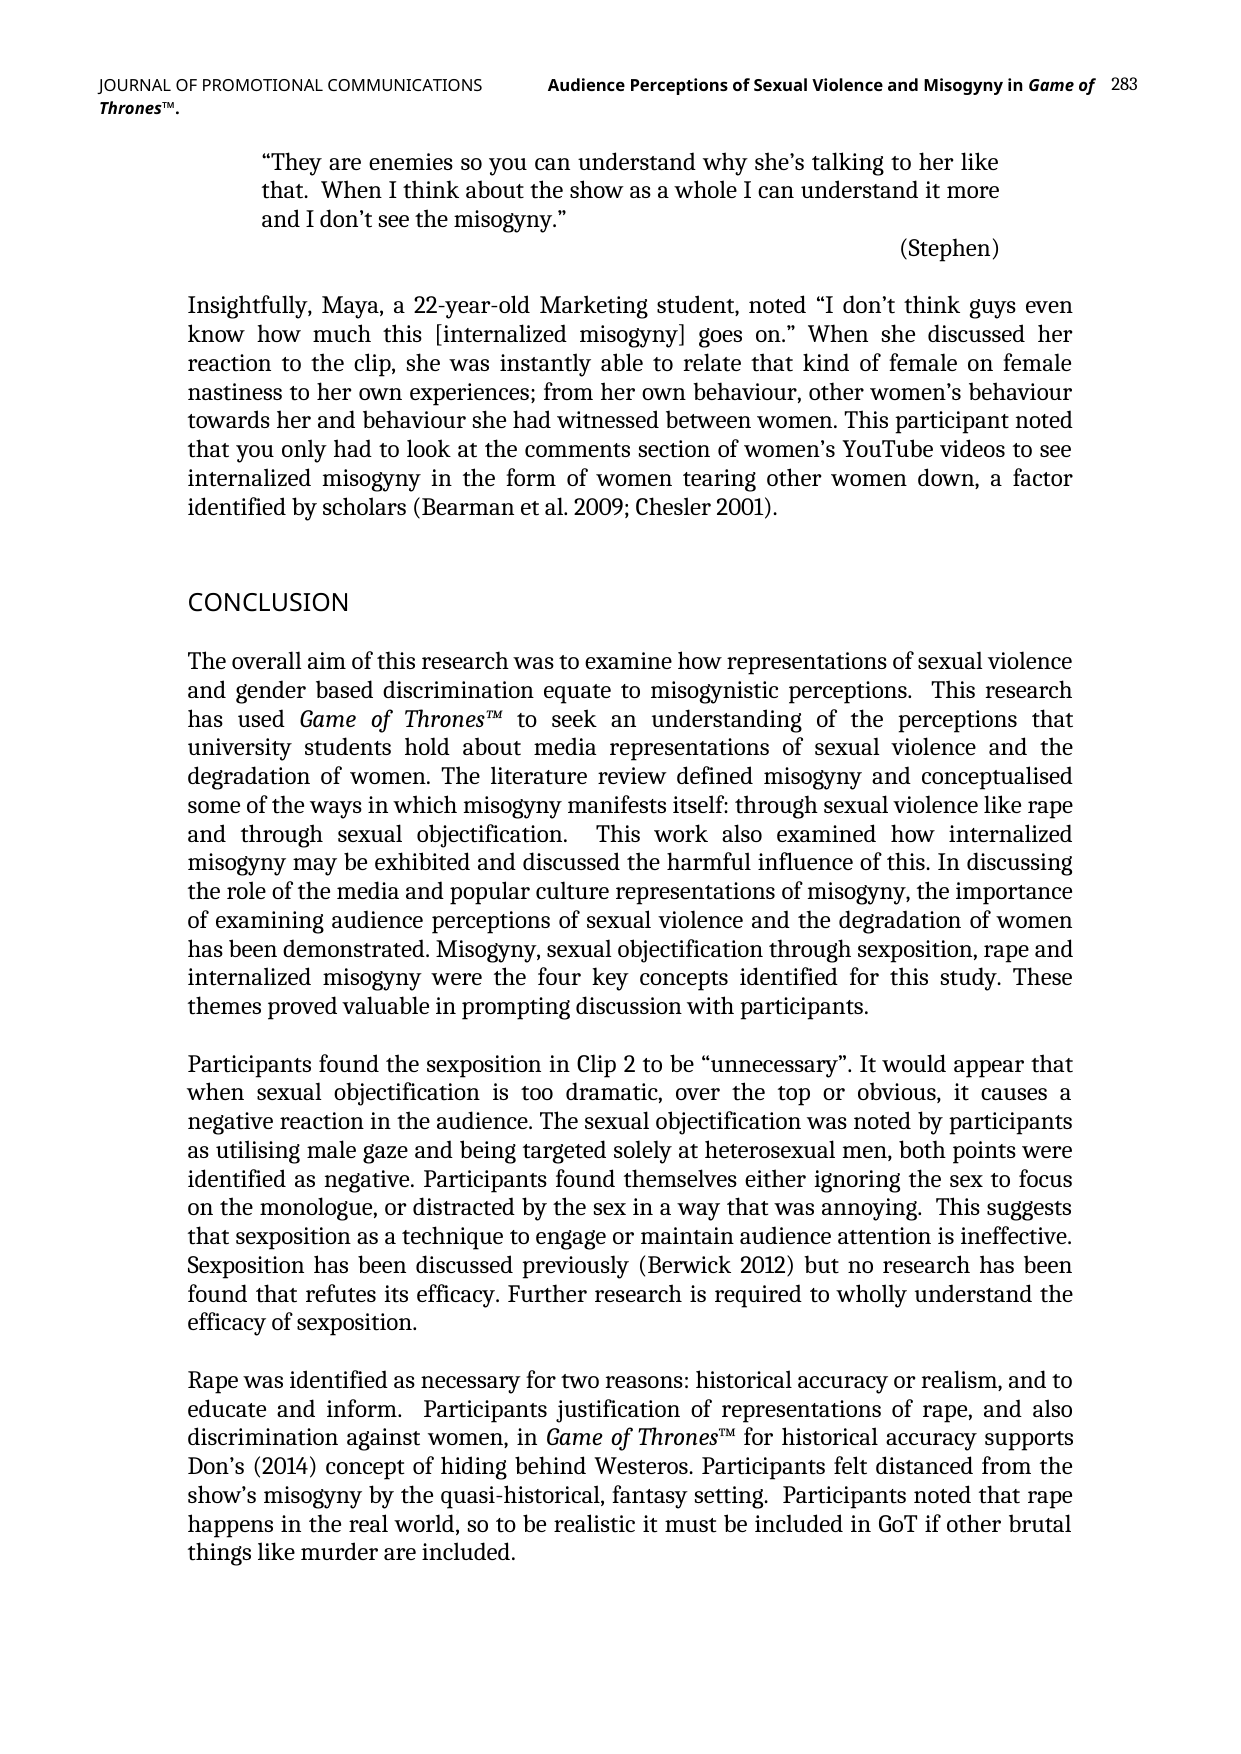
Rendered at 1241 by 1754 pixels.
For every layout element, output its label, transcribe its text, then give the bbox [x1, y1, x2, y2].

text Rape was identified as necessary for two reasons: historical accuracy or realism, and to educate and inform. Participants justification of representations of rape, and also discrimination against women, in Game of Thrones™ for historical accuracy supports Don’s (2014) concept of hiding behind Westeros. Participants felt distanced from the show’s misogyny by the quasi-historical, fantasy setting. Participants noted that rape happens in the real world, so to be realistic it must be included in GoT if other brutal things like murder are included. [187, 1366, 1074, 1567]
text CONCLUSION [187, 584, 1074, 618]
text The overall aim of this research was to examine how representations of sexual violence and gender based discrimination equate to misogynistic perceptions. This research has used Game of Thrones™ to seek an understanding of the perceptions that university students hold about media representations of sexual violence and the degradation of women. The literature review defined misogyny and conceptualised some of the ways in which misogyny manifests itself: through sexual violence like rape and through sexual objectification. This work also examined how internalized misogyny may be exhibited and discussed the harmful influence of this. In discussing the role of the media and popular culture representations of misogyny, the importance of examining audience perceptions of sexual violence and the degradation of women has been demonstrated. Misogyny, sexual objectification through sexposition, rape and internalized misogyny were the four key concepts identified for this study. These themes proved valuable in prompting discussion with participants. [187, 647, 1074, 1021]
text “They are enemies so you can understand why she’s talking to her like that. When I think about the show as a whole I can understand it more and I don’t see the misogyny.” [261, 148, 1000, 234]
text (Stephen) [261, 234, 1000, 263]
text Participants found the sexposition in Clip 2 to be “unnecessary”. It would appear that when sexual objectification is too dramatic, over the top or obvious, it causes a negative reaction in the audience. The sexual objectification was noted by participants as utilising male gaze and being targeted solely at heterosexual men, both points were identified as negative. Participants found themselves either ignoring the sex to focus on the monologue, or distracted by the sex in a way that was annoying. This suggests that sexposition as a technique to engage or maintain audience attention is ineffective. Sexposition has been discussed previously (Berwick 2012) but no research has been found that refutes its efficacy. Further research is required to wholly understand the efficacy of sexposition. [187, 1049, 1074, 1337]
text Insightfully, Maya, a 22-year-old Marketing student, noted “I don’t think guys even know how much this [internalized misogyny] goes on.” When she discussed her reaction to the clip, she was instantly able to relate that kind of female on female nastiness to her own experiences; from her own behaviour, other women’s behaviour towards her and behaviour she had witnessed between women. This participant noted that you only had to look at the comments section of women’s YouTube videos to see internalized misogyny in the form of women tearing other women down, a factor identified by scholars (Bearman et al. 2009; Chesler 2001). [187, 291, 1074, 521]
